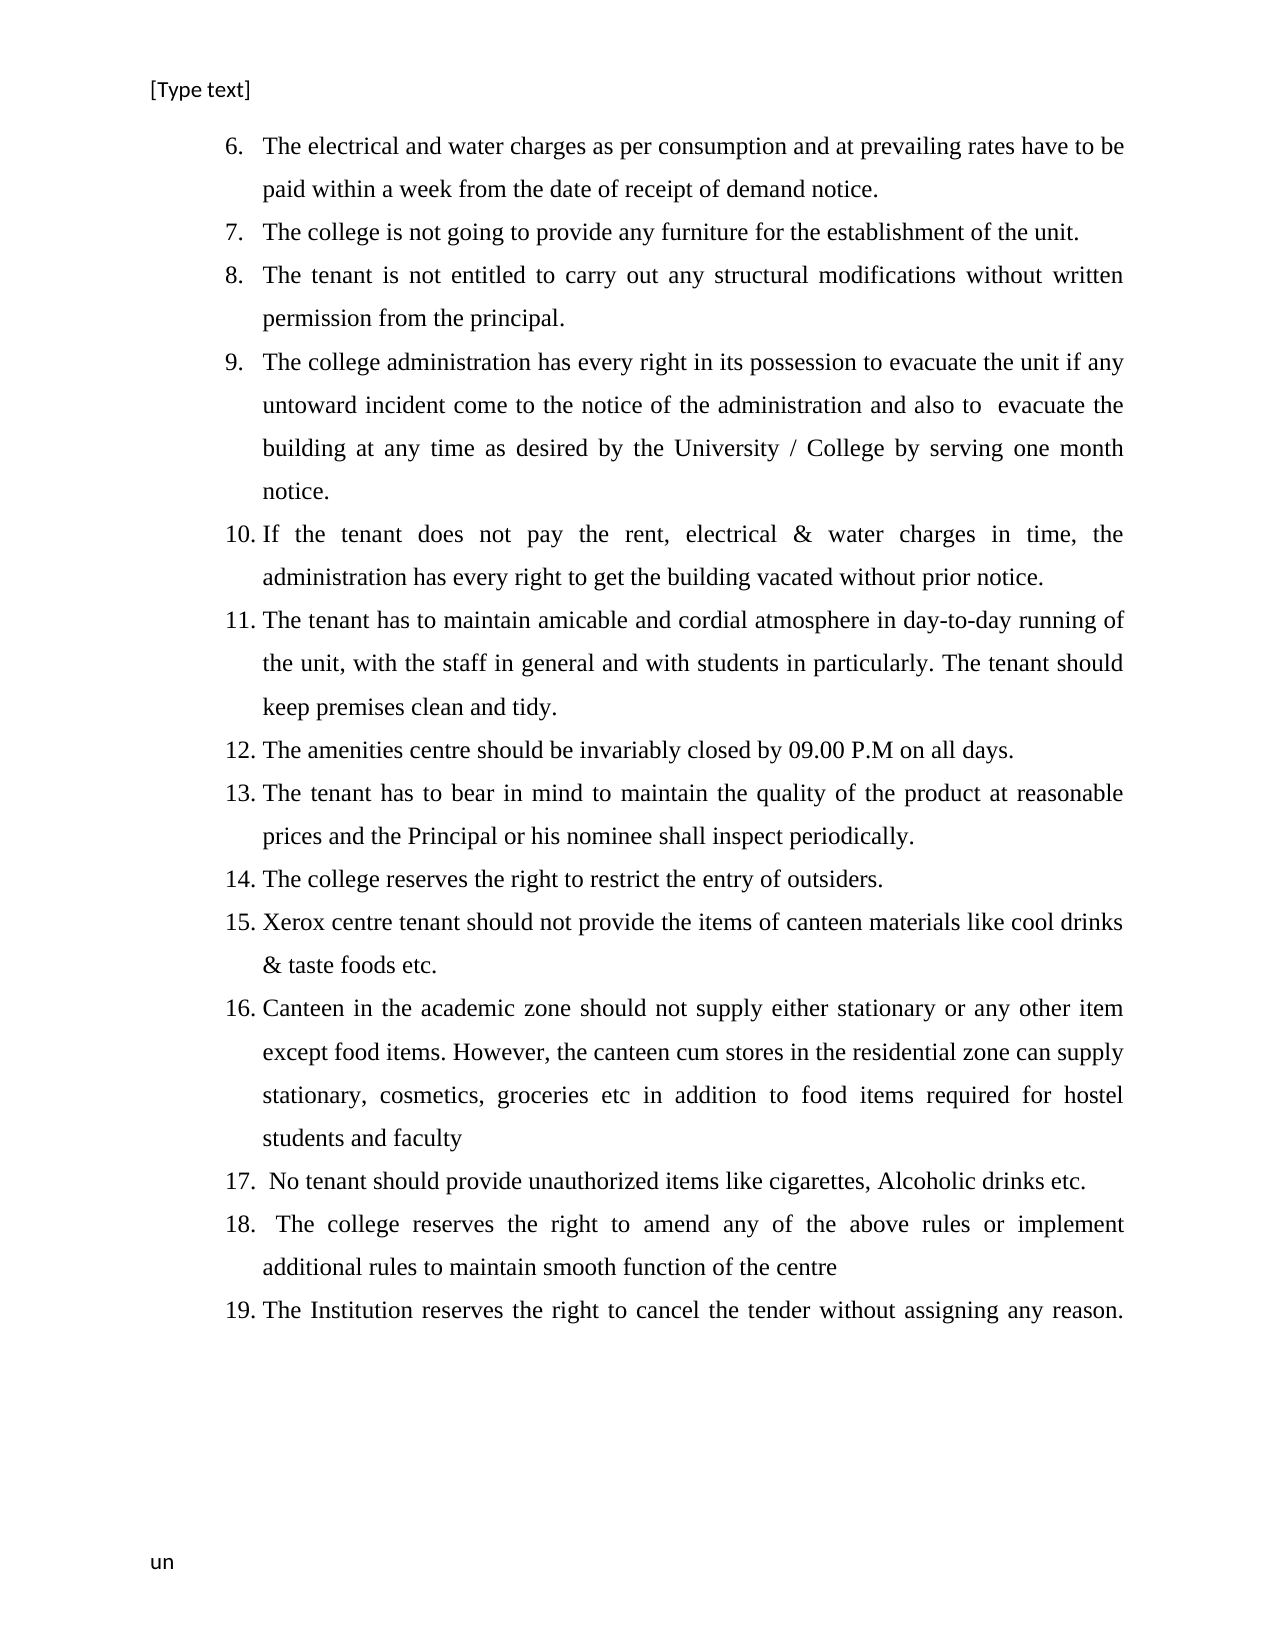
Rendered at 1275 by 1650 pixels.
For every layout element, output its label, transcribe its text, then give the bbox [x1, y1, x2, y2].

list The tenant is not entitled to carry out any structural modifications without written permission from the principal. [225, 260, 1125, 332]
list The electrical and water charges as per consumption and at prevailing rates have to be paid within a week from the date of receipt of demand notice. [225, 131, 1125, 203]
list Canteen in the academic zone should not supply either stationary or any other item except food items. However, the canteen cum stores in the residential zone can supply stationary, cosmetics, groceries etc in addition to food items required for hostel students and faculty [225, 993, 1125, 1152]
list The Institution reserves the right to cancel the tender without assigning any reason. [225, 1295, 1125, 1367]
list If the tenant does not pay the rent, electrical & water charges in time, the administration has every right to get the building vacated without prior notice. [225, 519, 1125, 591]
list The tenant has to bear in mind to maintain the quality of the product at reasonable prices and the Principal or his nominee shall inspect periodically. [225, 778, 1125, 850]
list No tenant should provide unauthorized items like cigarettes, Alcoholic drinks etc. [225, 1166, 1125, 1195]
list The college reserves the right to restrict the entry of outsiders. [225, 864, 1125, 893]
list The amenities centre should be invariably closed by 09.00 P.M on all days. [225, 735, 1125, 763]
list The tenant has to maintain amicable and cordial atmosphere in day-to-day running of the unit, with the staff in general and with students in particularly. The tenant should keep premises clean and tidy. [225, 605, 1125, 720]
list Xerox centre tenant should not provide the items of canteen materials like cool drinks & taste foods etc. [225, 907, 1125, 979]
list The college is not going to provide any furniture for the establishment of the unit. [225, 217, 1125, 246]
list The college administration has every right in its possession to evacuate the unit if any untoward incident come to the notice of the administration and also to evacuate the building at any time as desired by the University / College by serving one month notice. [225, 347, 1125, 505]
list The college reserves the right to amend any of the above rules or implement additional rules to maintain smooth function of the centre [225, 1209, 1125, 1281]
